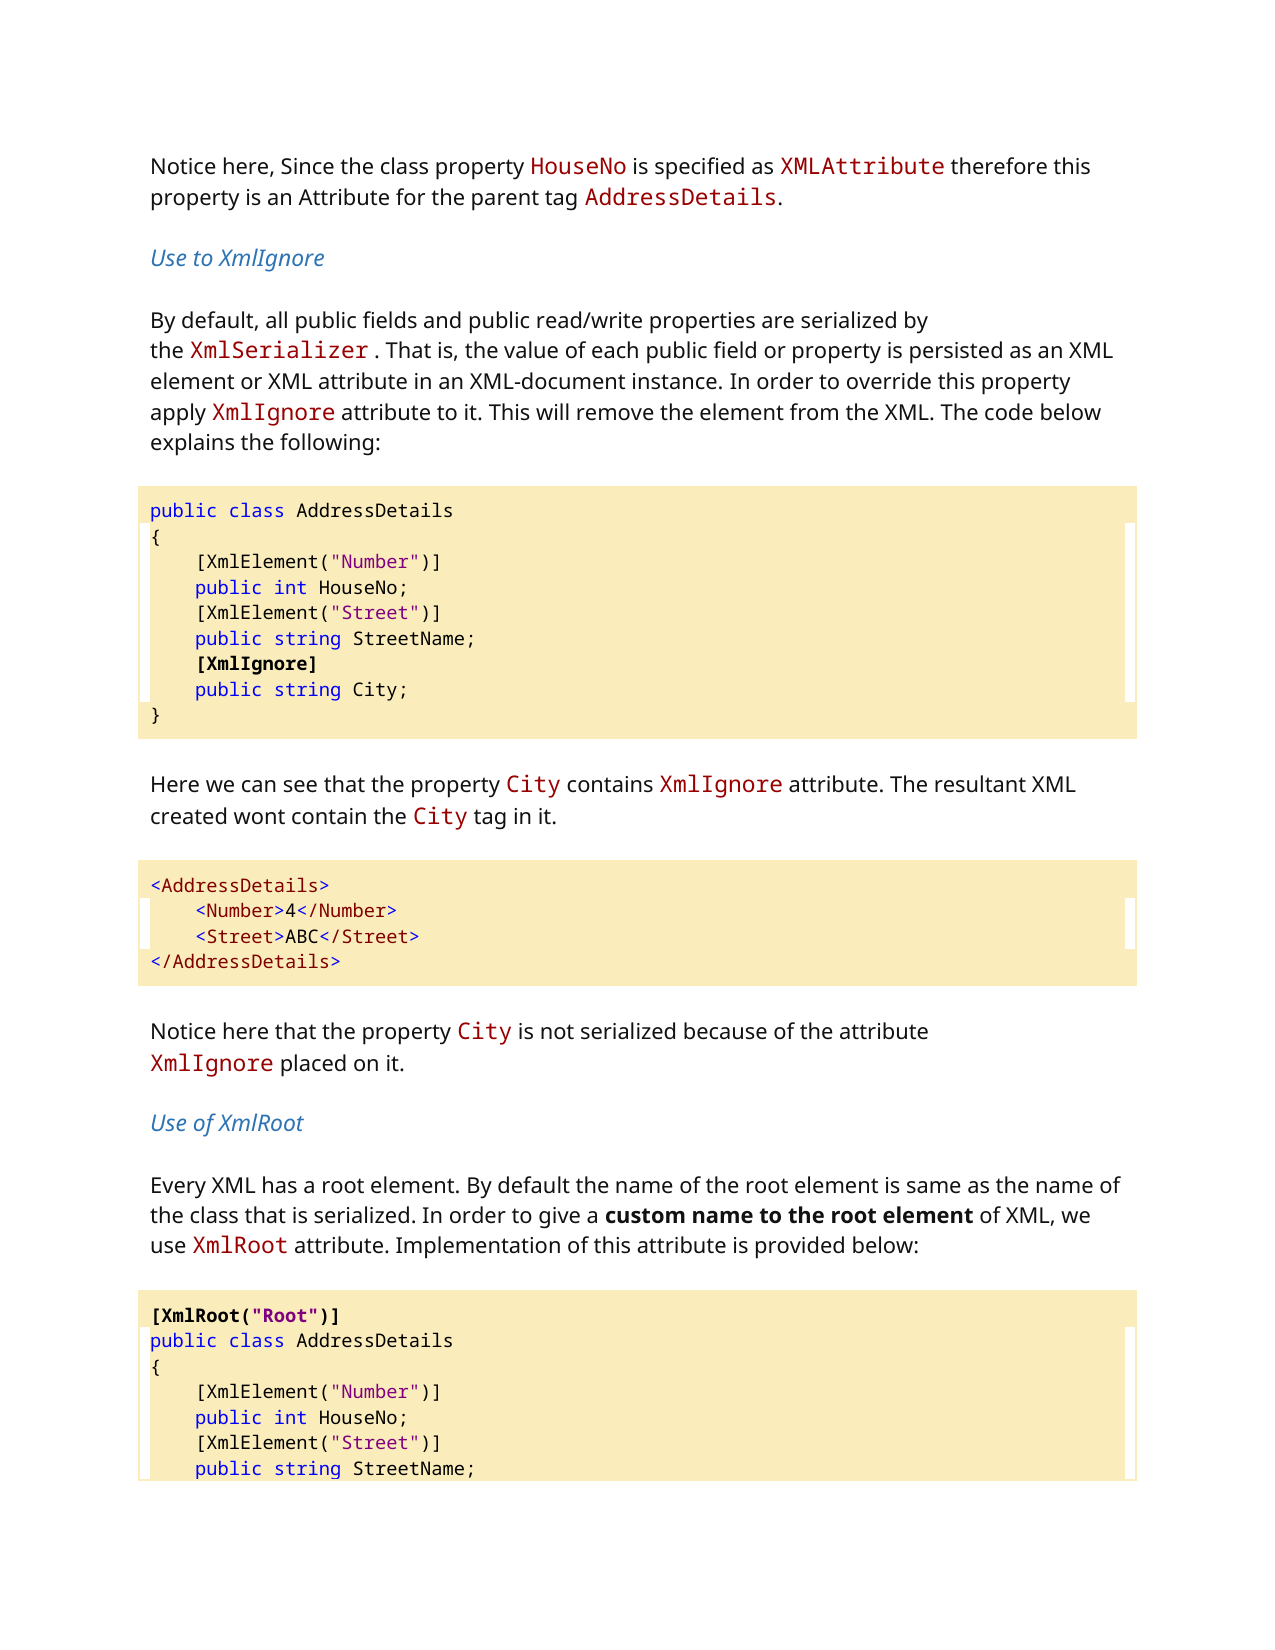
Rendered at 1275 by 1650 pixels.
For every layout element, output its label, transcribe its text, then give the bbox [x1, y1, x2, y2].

text Notice here, Since the class property HouseNo is specified as XMLAttribute therefore this property is an Attribute for the parent tag AddressDetails. [150, 150, 1125, 212]
text <Street>ABC</Street> [150, 923, 1125, 937]
text [XmlElement("Number")] [150, 1378, 1125, 1404]
text { [150, 523, 1125, 549]
text public int HouseNo; [150, 1404, 1125, 1429]
text } [140, 690, 1135, 738]
text [XmlElement("Number")] [150, 549, 1125, 574]
text Here we can see that the property City contains XmlIgnore attribute. The resultant XML created wont contain the City tag in it. [150, 768, 1125, 831]
text public string StreetName; [150, 625, 1125, 651]
text By default, all public fields and public read/write properties are serialized by the XmlSerializer . That is, the value of each public field or property is persisted as an XML element or XML attribute in an XML-document instance. In order to override this property apply XmlIgnore attribute to it. This will remove the element from the XML. The code below explains the following: [150, 304, 1125, 456]
text Every XML has a root element. By default the name of the root element is same as the name of the class that is serialized. In order to give a custom name to the root element of XML, we use XmlRoot attribute. Implementation of this attribute is provided below: [150, 1170, 1125, 1261]
text [XmlElement("Street")] [150, 600, 1125, 625]
text public class AddressDetails [140, 487, 1135, 523]
text </AddressDetails> [140, 937, 1135, 985]
subtitle Use of XmlRoot [150, 1107, 1125, 1138]
text [XmlIgnore] [150, 651, 1125, 676]
text [XmlElement("Street")] [150, 1429, 1125, 1455]
text public class AddressDetails [150, 1327, 1125, 1353]
text public string City; [150, 676, 1125, 690]
text public int HouseNo; [150, 574, 1125, 600]
text Notice here that the property City is not serialized because of the attribute XmlIgnore placed on it. [150, 1015, 1125, 1078]
text <Number>4</Number> [150, 898, 1125, 923]
text [XmlRoot("Root")] [140, 1292, 1135, 1327]
text public string StreetName; [150, 1455, 1125, 1479]
subtitle Use to XmlIgnore [150, 242, 1125, 273]
text { [150, 1353, 1125, 1378]
text <AddressDetails> [140, 862, 1135, 898]
